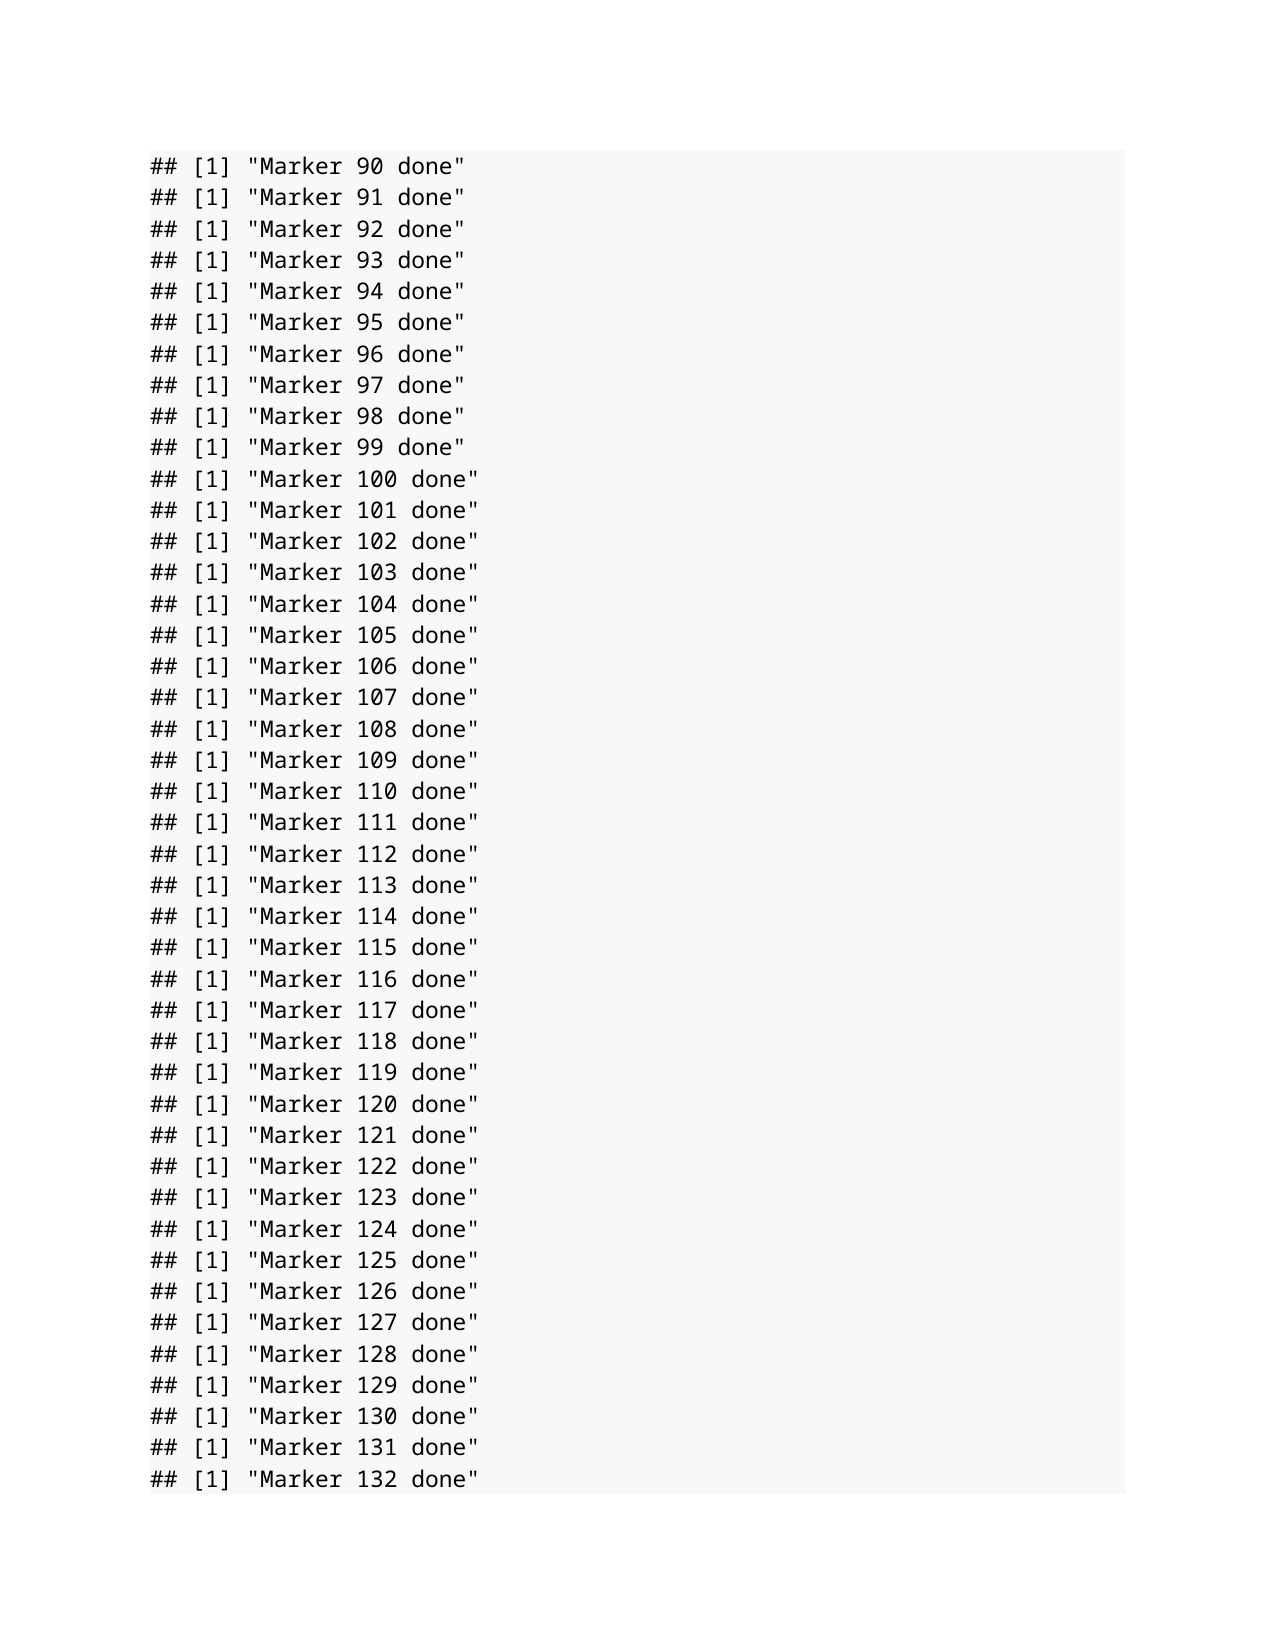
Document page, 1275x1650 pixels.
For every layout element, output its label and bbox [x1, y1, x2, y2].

text [150, 150, 1125, 1494]
